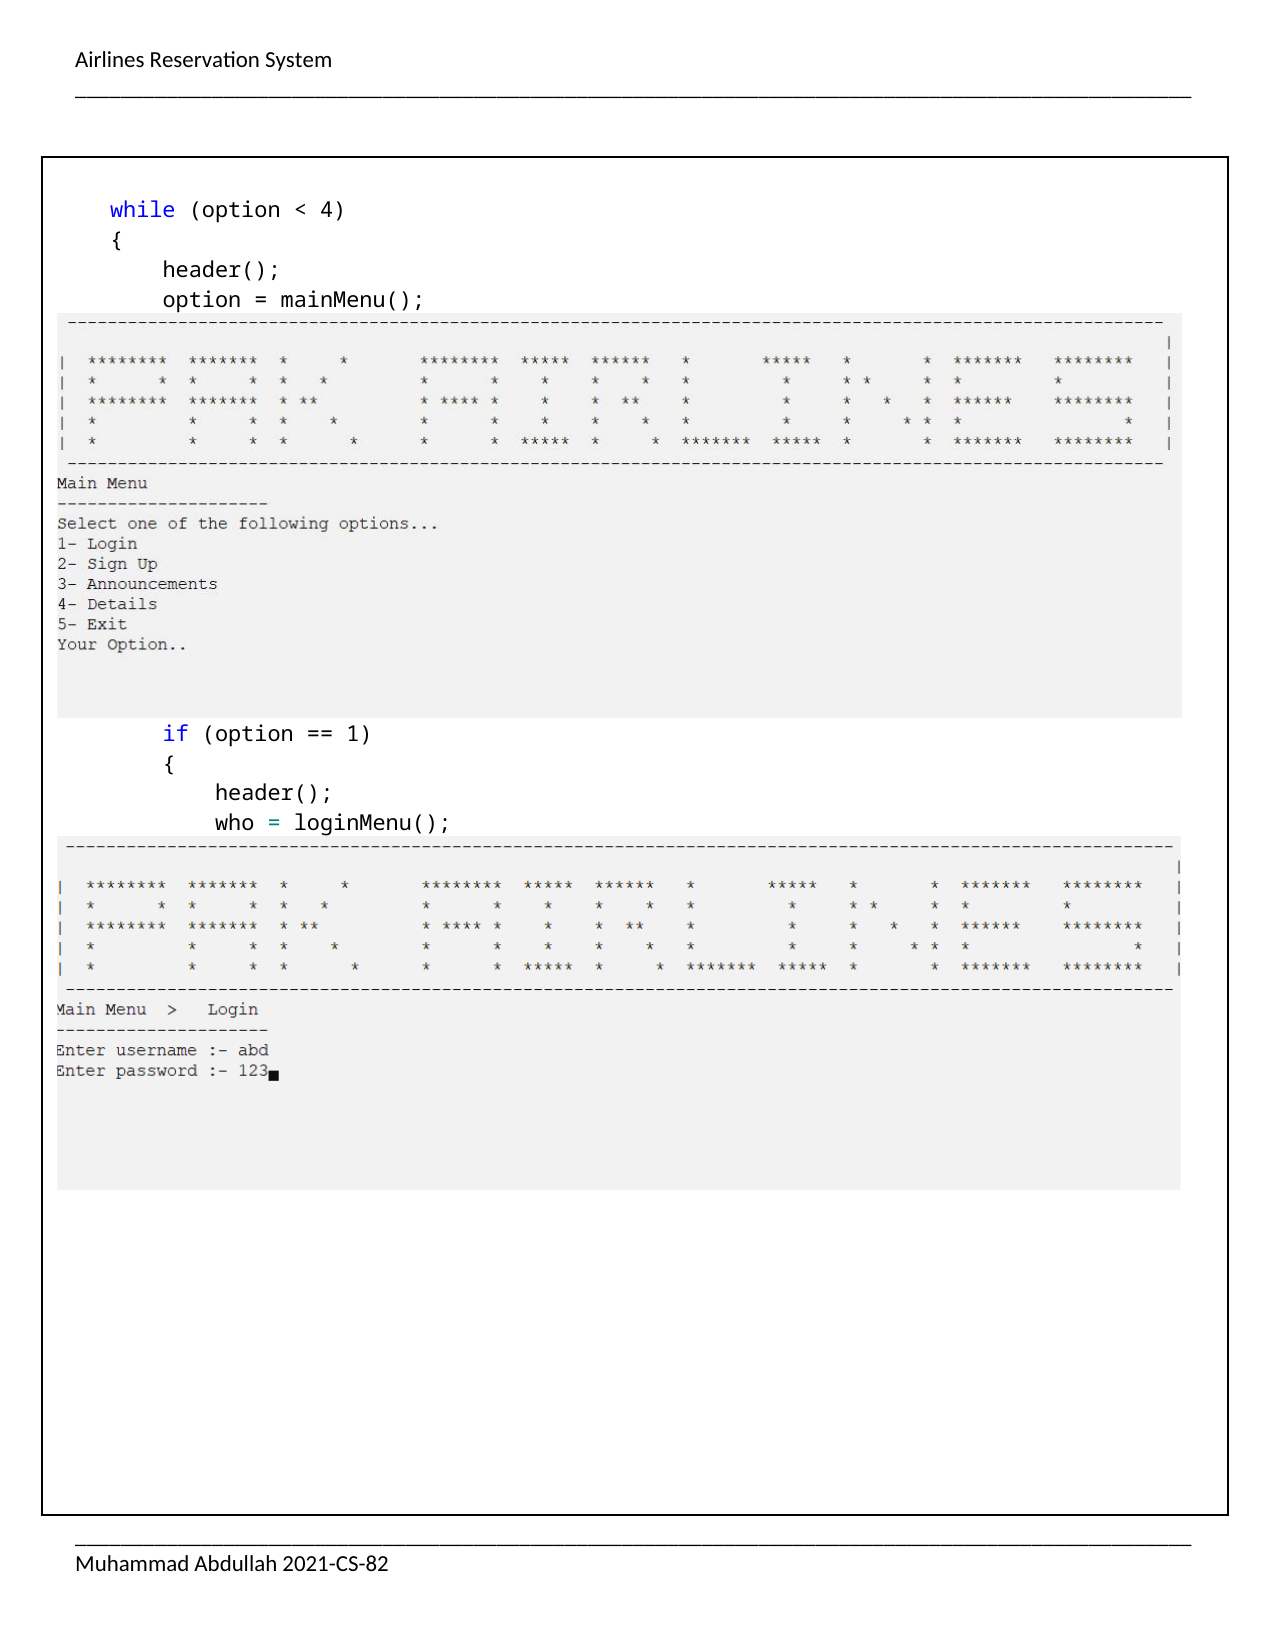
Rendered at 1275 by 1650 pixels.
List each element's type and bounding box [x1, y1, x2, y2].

picture [57, 313, 1183, 718]
picture [57, 836, 1181, 1190]
